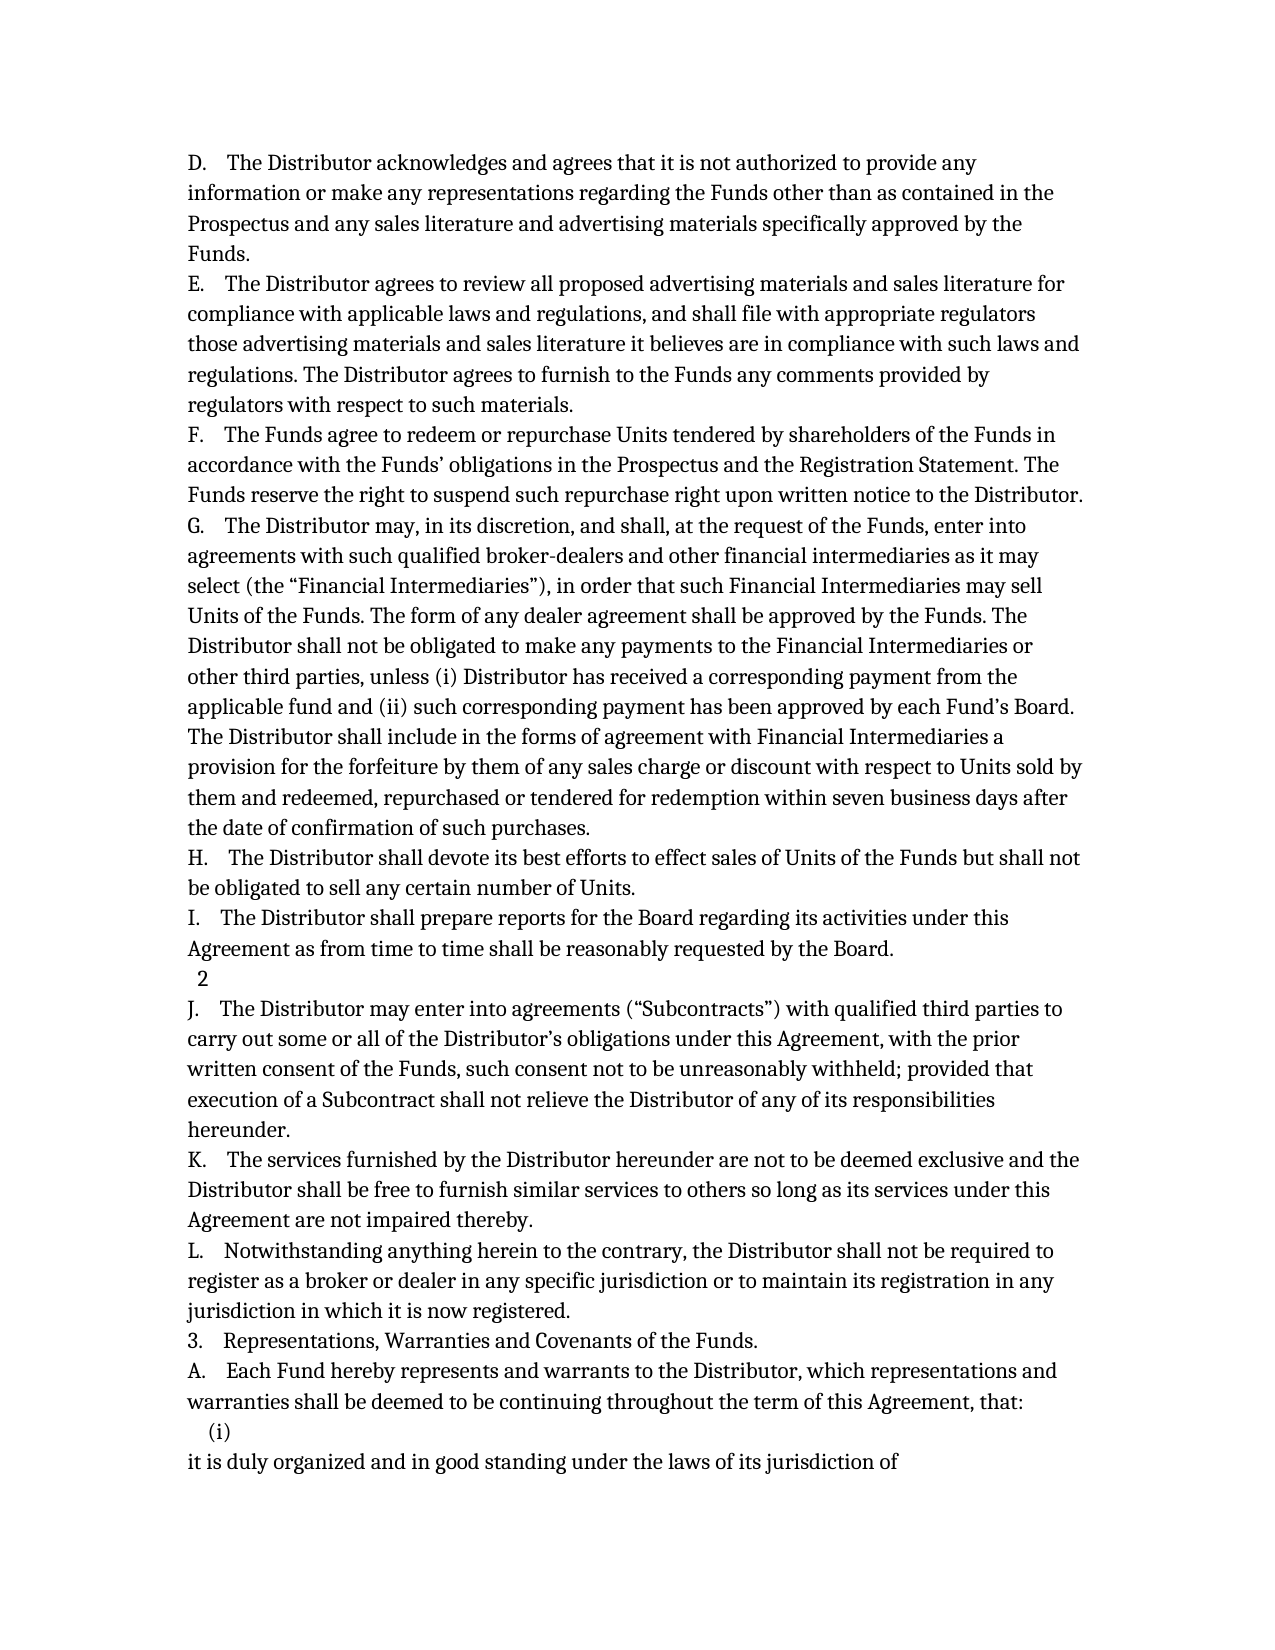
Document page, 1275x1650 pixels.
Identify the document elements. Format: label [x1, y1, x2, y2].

text [187, 150, 1087, 1475]
